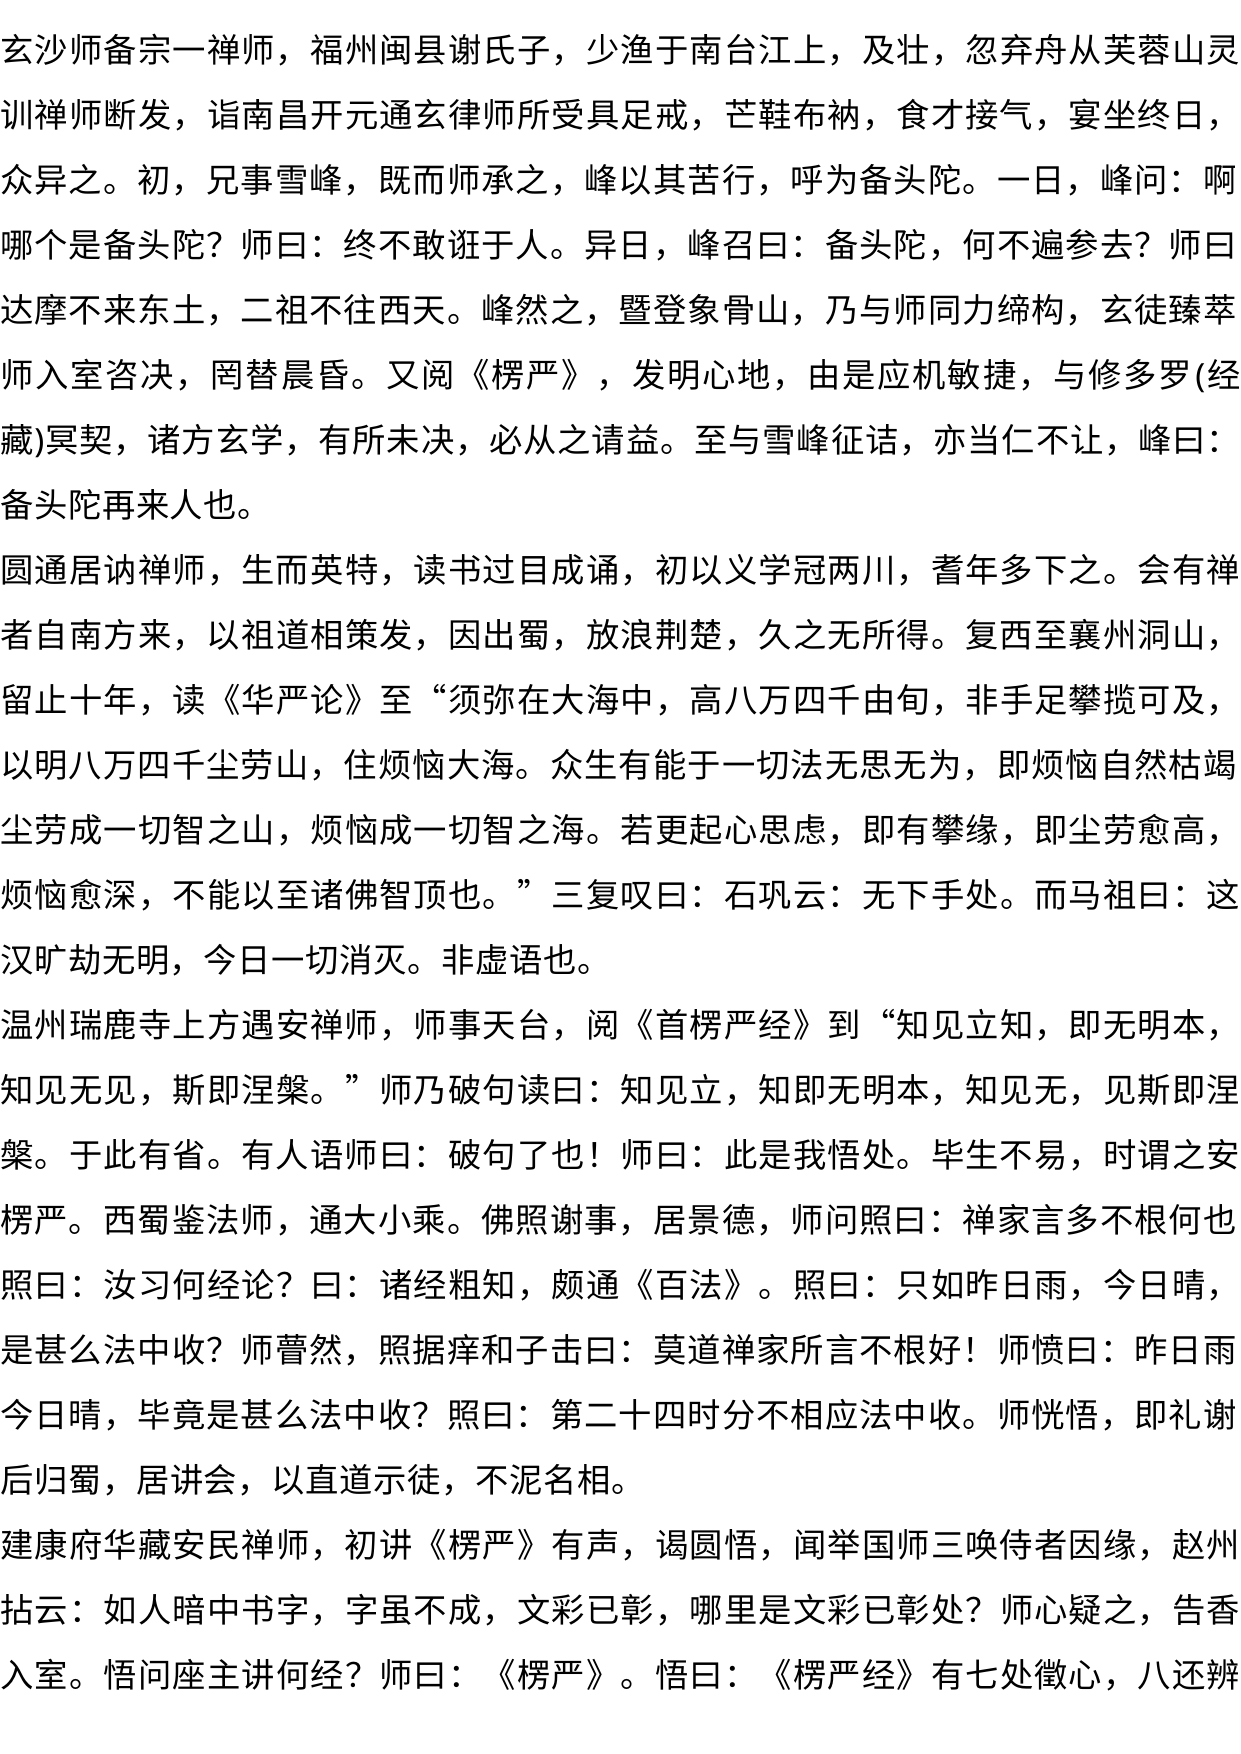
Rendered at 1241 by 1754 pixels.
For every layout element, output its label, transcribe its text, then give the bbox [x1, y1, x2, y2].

text 玄沙师备宗一禅师，福州闽县谢氏子，少渔于南台江上，及壮，忽弃舟从芙蓉山灵训禅师断发，诣南昌开元通玄律师所受具足戒，芒鞋布衲，食才接气，宴坐终日，众异之。初，兄事雪峰，既而师承之，峰以其苦行，呼为备头陀。一日，峰问：啊！哪个是备头陀？师曰：终不敢诳于人。异日，峰召曰：备头陀，何不遍参去？师曰：达摩不来东土，二祖不往西天。峰然之，暨登象骨山，乃与师同力缔构，玄徒臻萃，师入室咨决，罔替晨昏。又阅《楞严》，发明心地，由是应机敏捷，与修多罗(经藏)冥契，诸方玄学，有所未决，必从之请益。至与雪峰征诘，亦当仁不让，峰曰：备头陀再来人也。 [0, 16, 1240, 536]
text 温州瑞鹿寺上方遇安禅师，师事天台，阅《首楞严经》到“知见立知，即无明本，知见无见，斯即涅槃。”师乃破句读曰：知见立，知即无明本，知见无，见斯即涅槃。于此有省。有人语师曰：破句了也！师曰：此是我悟处。毕生不易，时谓之安楞严。西蜀鉴法师，通大小乘。佛照谢事，居景德，师问照曰：禅家言多不根何也？照曰：汝习何经论？曰：诸经粗知，颇通《百法》。照曰：只如昨日雨，今日晴，是甚么法中收？师瞢然，照据痒和子击曰：莫道禅家所言不根好！师愤曰：昨日雨，今日晴，毕竟是甚么法中收？照曰：第二十四时分不相应法中收。师恍悟，即礼谢。后归蜀，居讲会，以直道示徒，不泥名相。 [0, 991, 1240, 1511]
text 圆通居讷禅师，生而英特，读书过目成诵，初以义学冠两川，耆年多下之。会有禅者自南方来，以祖道相策发，因出蜀，放浪荆楚，久之无所得。复西至襄州洞山，留止十年，读《华严论》至“须弥在大海中，高八万四千由旬，非手足攀揽可及，以明八万四千尘劳山，住烦恼大海。众生有能于一切法无思无为，即烦恼自然枯竭，尘劳成一切智之山，烦恼成一切智之海。若更起心思虑，即有攀缘，即尘劳愈高，烦恼愈深，不能以至诸佛智顶也。”三复叹曰：石巩云：无下手处。而马祖曰：这汉旷劫无明，今日一切消灭。非虚语也。 [0, 536, 1240, 991]
